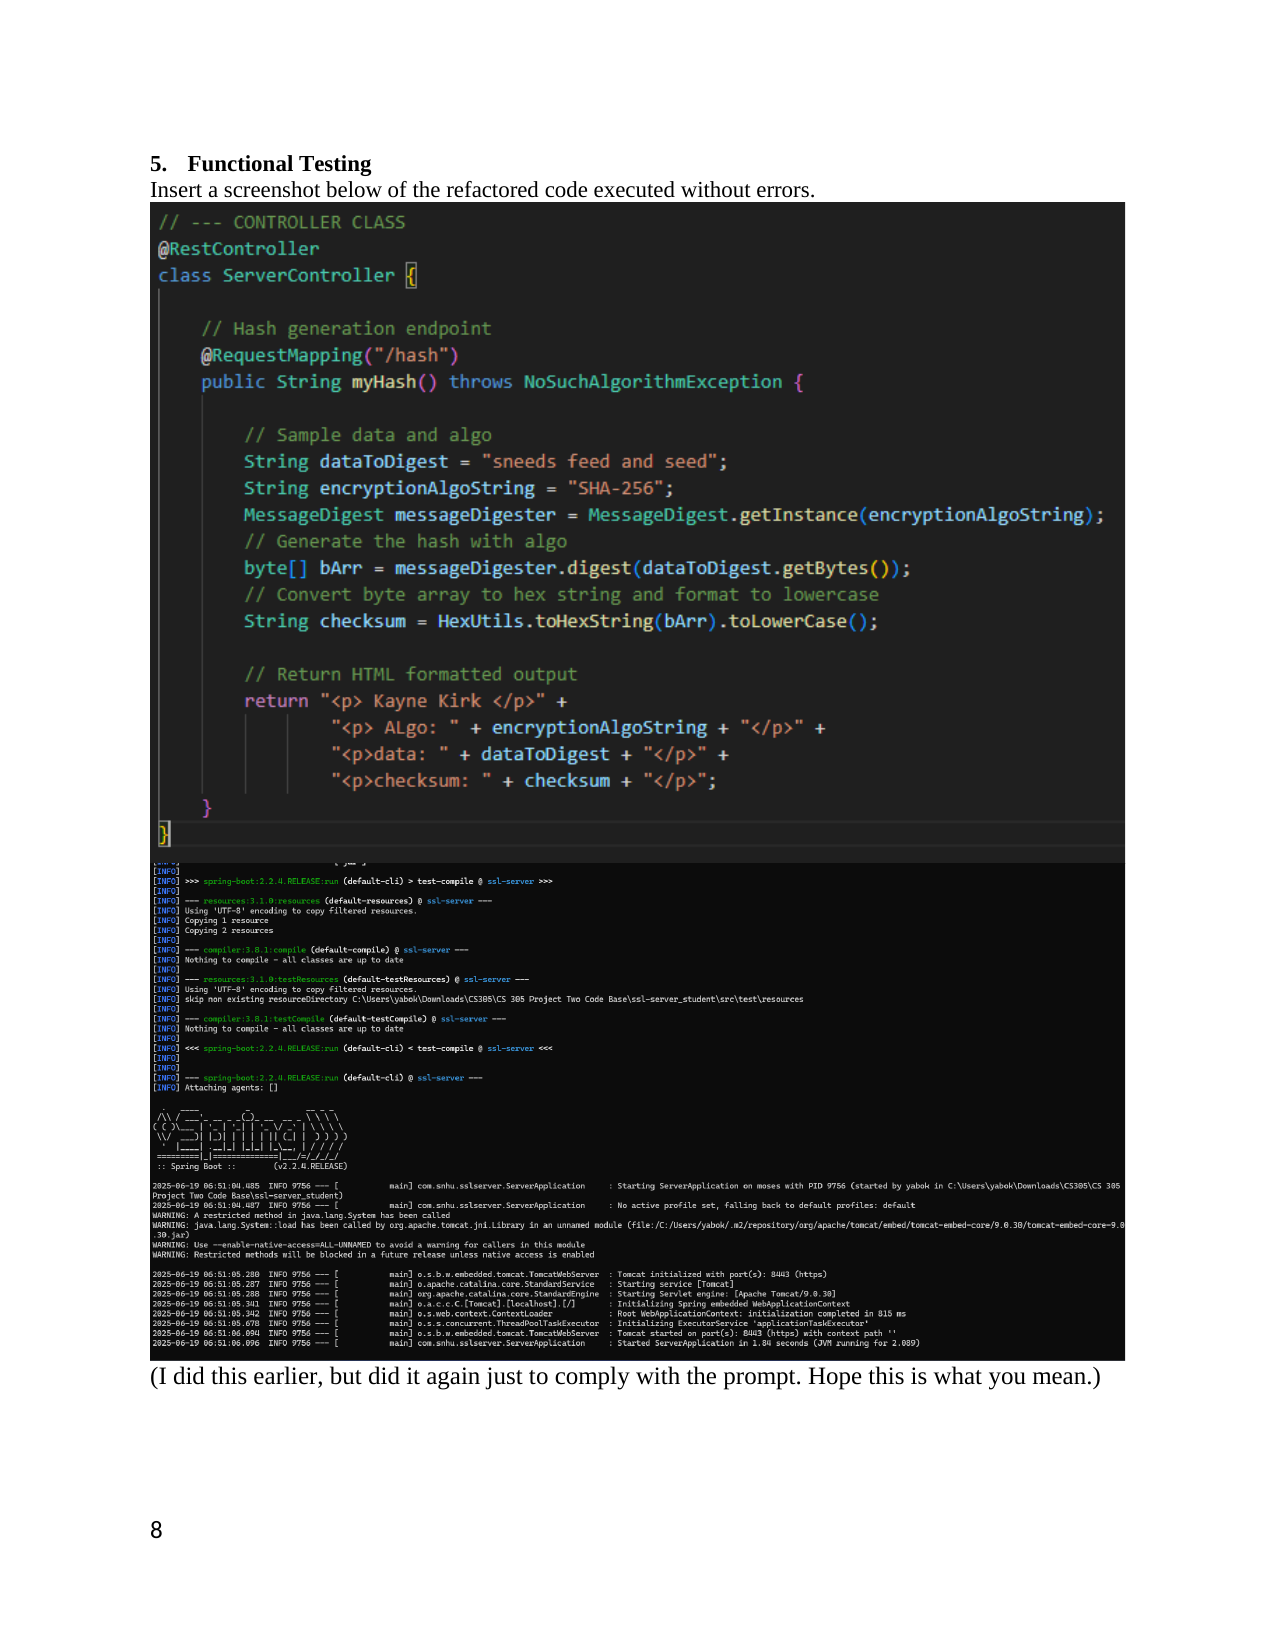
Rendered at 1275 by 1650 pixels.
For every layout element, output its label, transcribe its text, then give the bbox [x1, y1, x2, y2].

picture [150, 202, 1125, 1361]
text (I did this earlier, but did it again just to comply with the prompt. Hope this is what you mean.) [150, 1361, 1125, 1389]
subtitle Functional Testing [150, 150, 1125, 176]
text Insert a screenshot below of the refactored code executed without errors. [150, 176, 1125, 202]
